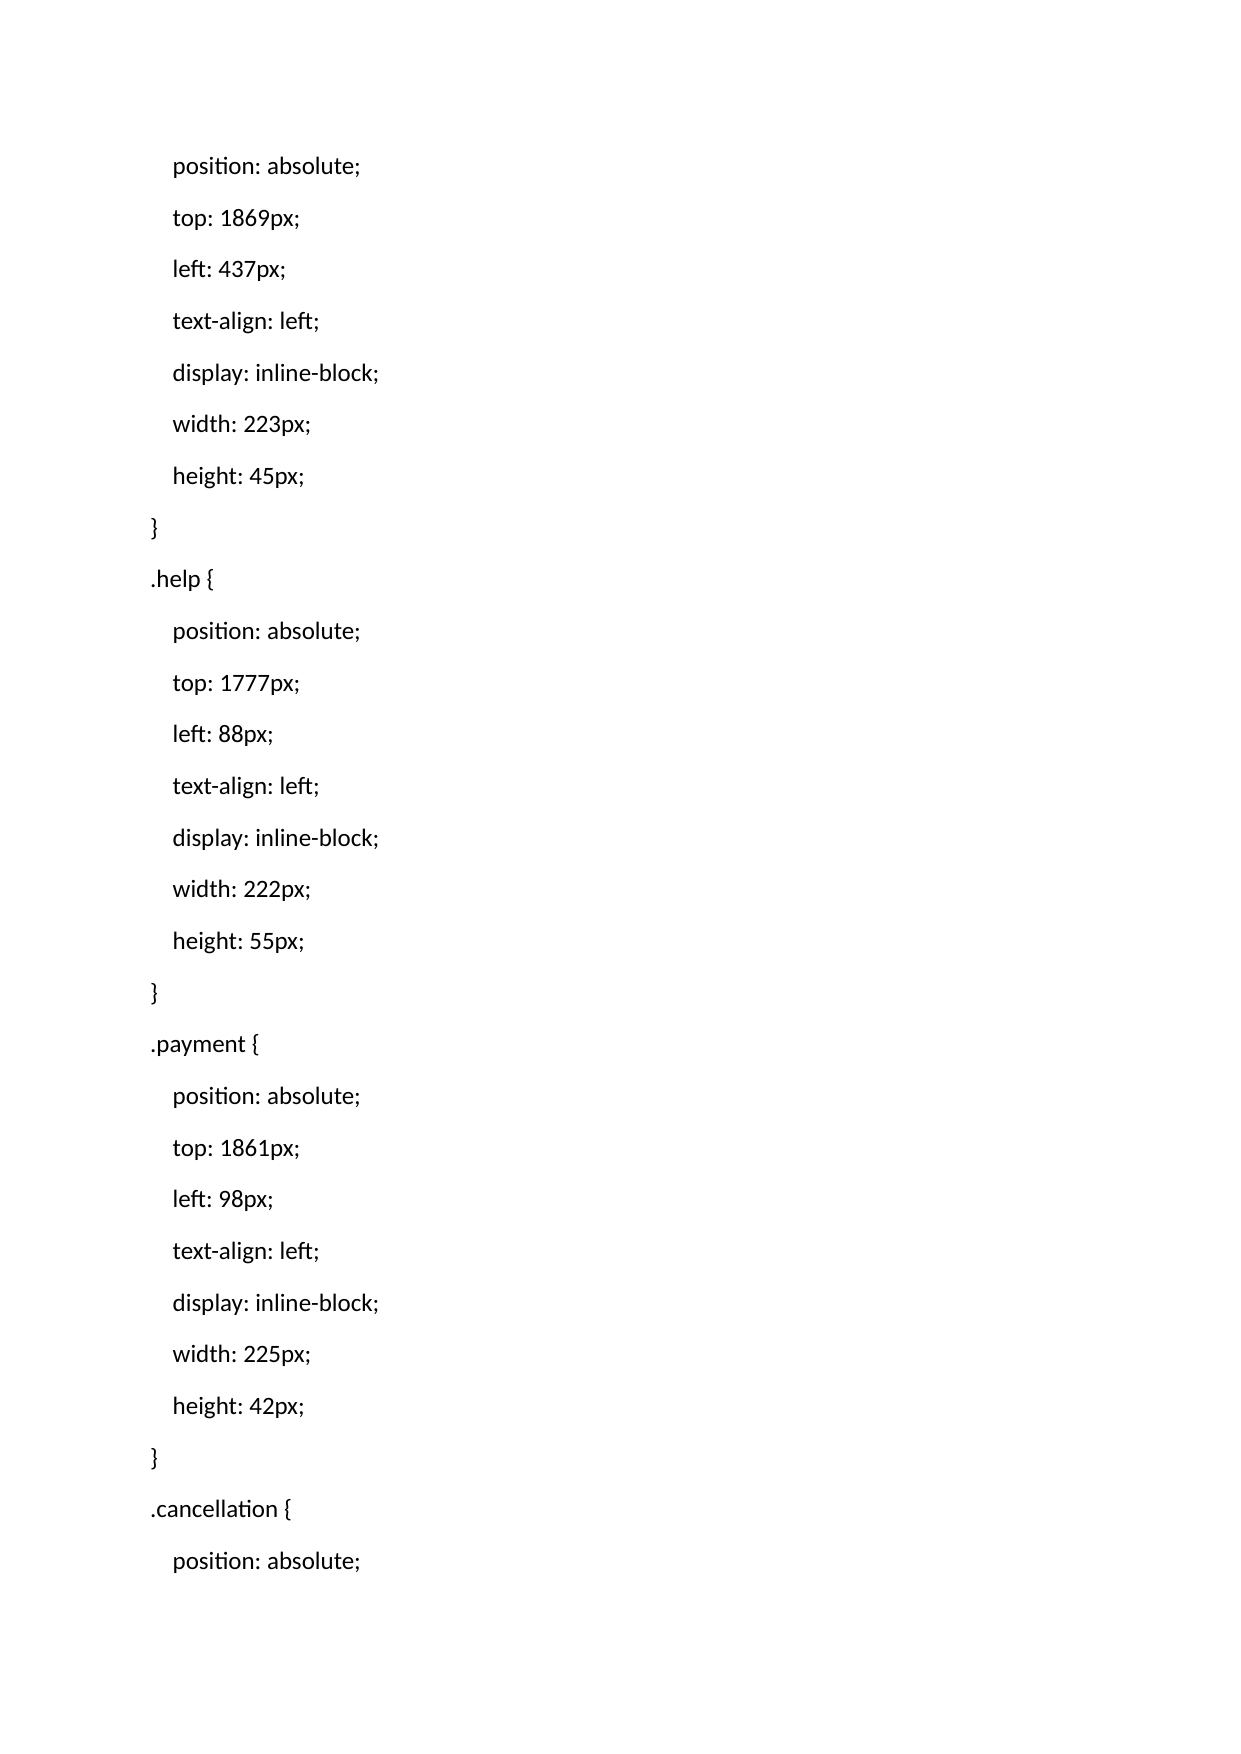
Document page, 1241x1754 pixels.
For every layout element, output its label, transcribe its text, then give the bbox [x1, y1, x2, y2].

text text-align: left; [150, 770, 1090, 801]
text text-align: left; [150, 1235, 1090, 1266]
text position: absolute; [150, 1080, 1090, 1111]
text .payment { [150, 1028, 1090, 1059]
text } [150, 512, 1090, 542]
text display: inline-block; [150, 357, 1090, 387]
text position: absolute; [150, 150, 1090, 181]
text height: 42px; [150, 1390, 1090, 1421]
text top: 1869px; [150, 202, 1090, 232]
text .help { [150, 563, 1090, 594]
text width: 222px; [150, 873, 1090, 904]
text } [150, 1442, 1090, 1472]
text .cancellation { [150, 1493, 1090, 1524]
text left: 98px; [150, 1183, 1090, 1214]
text } [150, 977, 1090, 1007]
text top: 1861px; [150, 1132, 1090, 1162]
text display: inline-block; [150, 822, 1090, 852]
text left: 88px; [150, 718, 1090, 749]
text width: 225px; [150, 1338, 1090, 1369]
text left: 437px; [150, 253, 1090, 284]
text top: 1777px; [150, 667, 1090, 697]
text display: inline-block; [150, 1287, 1090, 1317]
text text-align: left; [150, 305, 1090, 336]
text position: absolute; [150, 1545, 1090, 1576]
text height: 55px; [150, 925, 1090, 956]
text position: absolute; [150, 615, 1090, 646]
text height: 45px; [150, 460, 1090, 491]
text width: 223px; [150, 408, 1090, 439]
